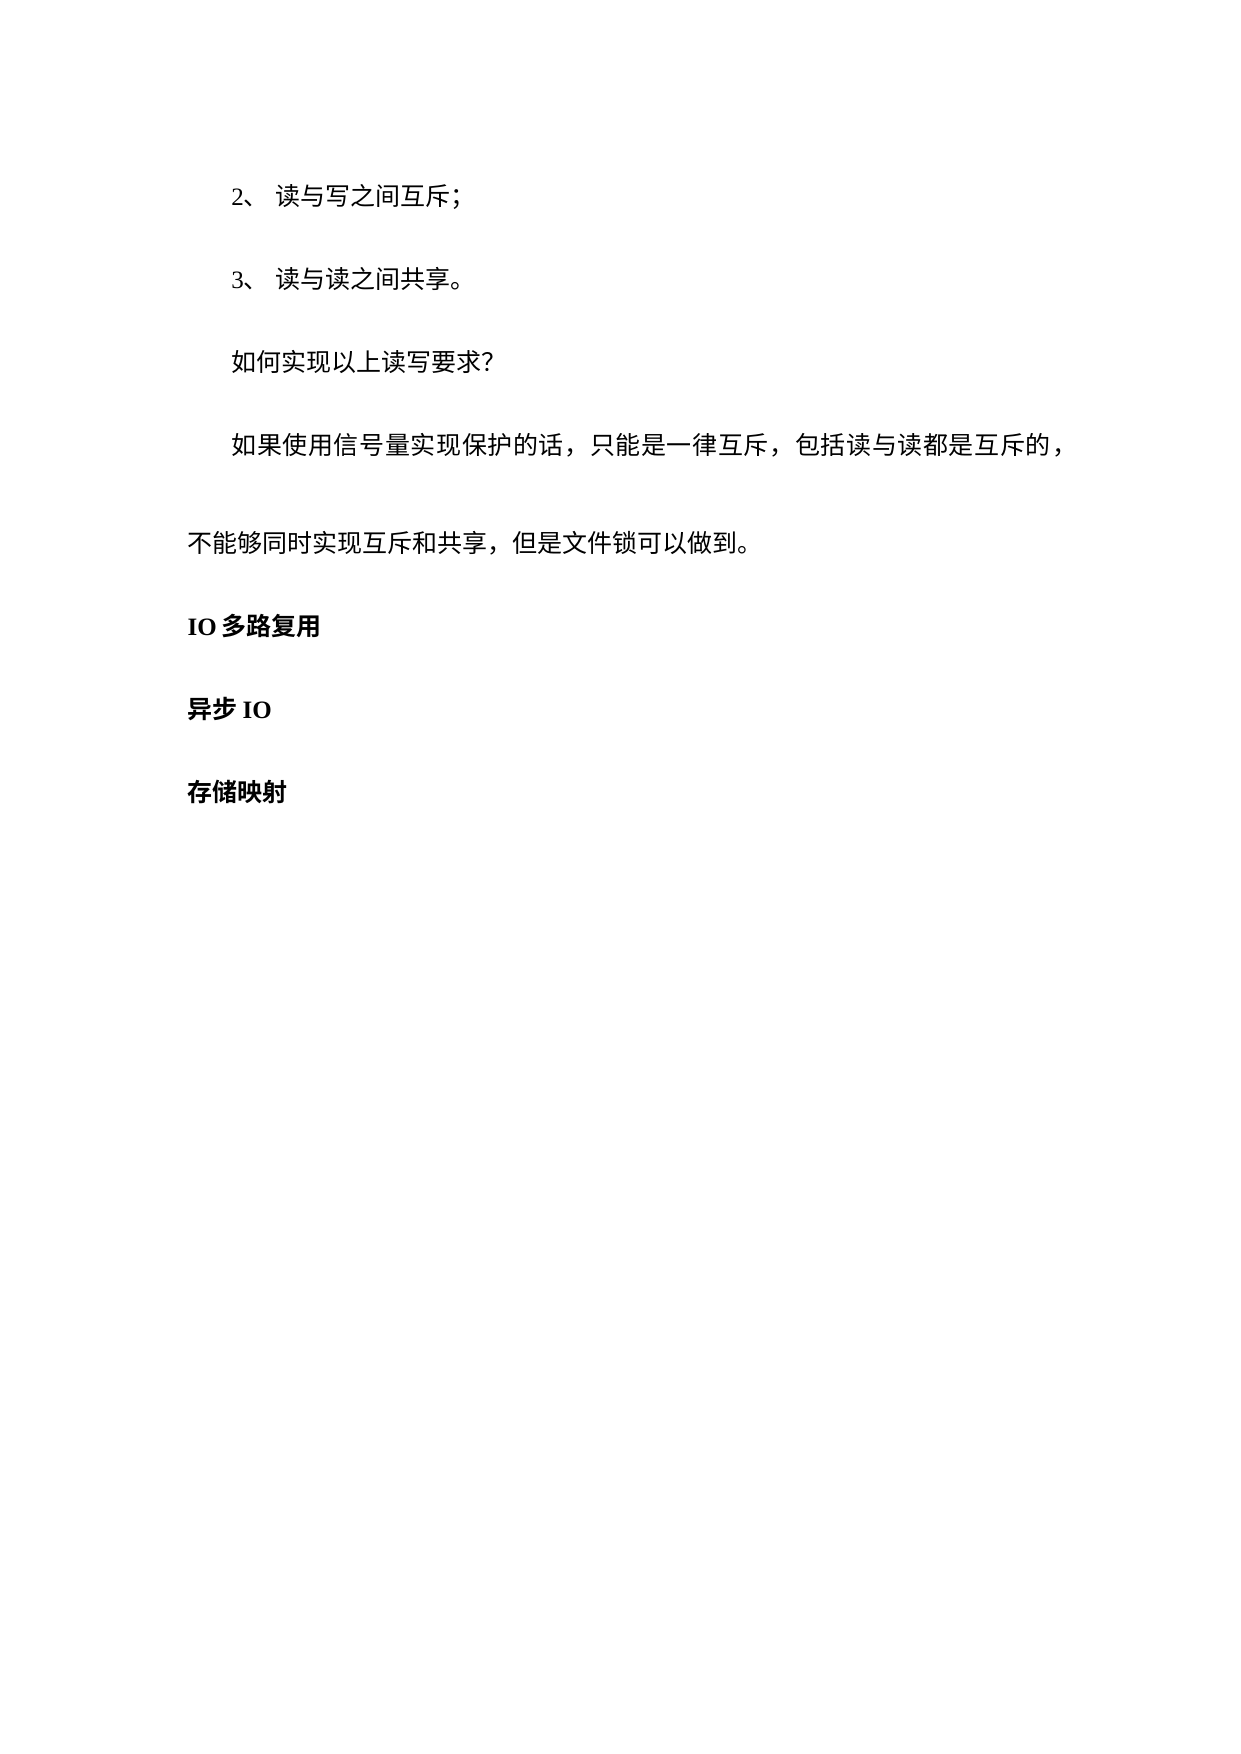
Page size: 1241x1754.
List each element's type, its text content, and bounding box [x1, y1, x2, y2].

subtitle 异步IO [187, 675, 1053, 740]
text 如果使用信号量实现保护的话，只能是一律互斥，包括读与读都是互斥的，不能够同时实现互斥和共享，但是文件锁可以做到。 [187, 411, 1053, 574]
text 如何实现以上读写要求？ [231, 328, 1053, 393]
list 读与写之间互斥； [231, 162, 1053, 227]
list 读与读之间共享。 [231, 245, 1053, 310]
subtitle 存储映射 [187, 758, 1053, 823]
subtitle IO多路复用 [187, 592, 1053, 657]
